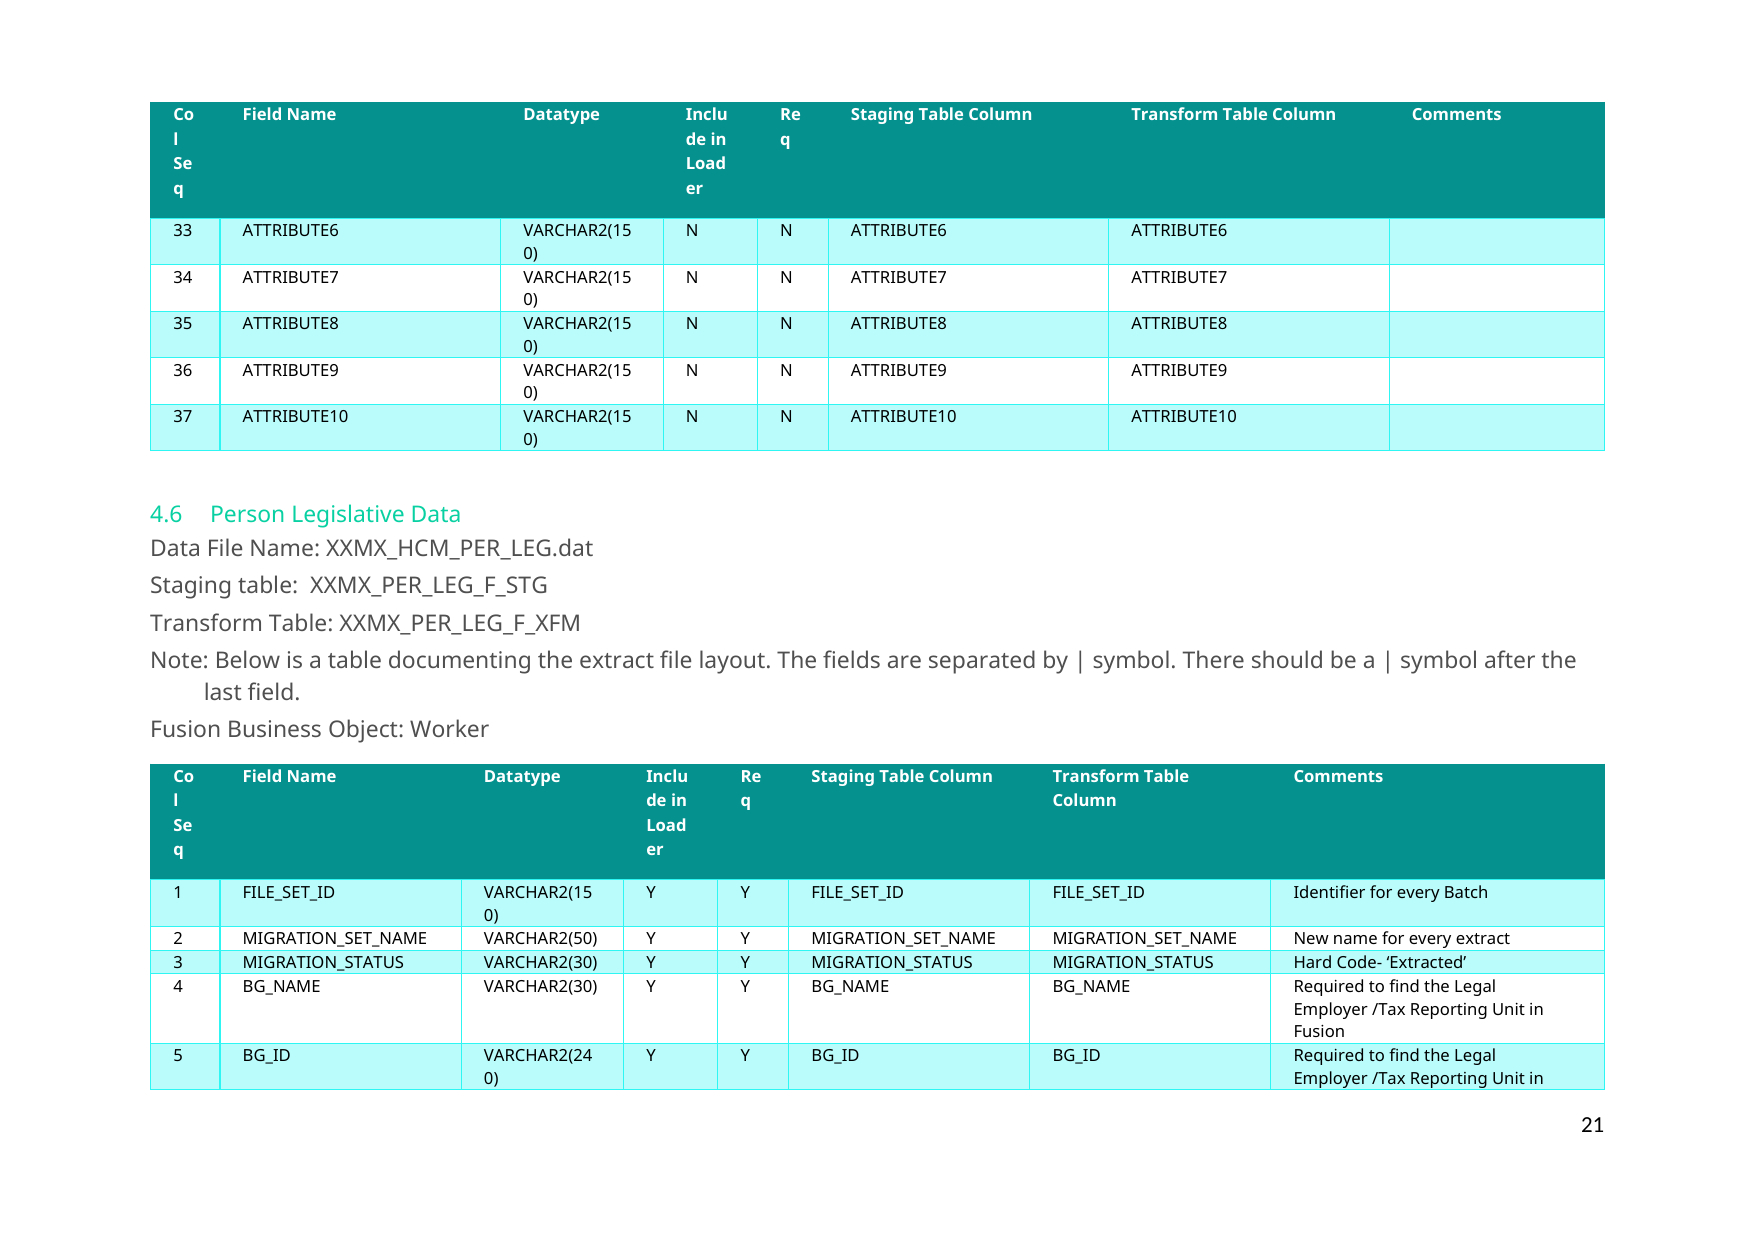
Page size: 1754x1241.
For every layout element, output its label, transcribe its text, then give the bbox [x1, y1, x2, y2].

table_cell MIGRATION_SET_NAME [1030, 927, 1270, 949]
text Note: Below is a table documenting the extract file layout. The fields are separated by | symbol. There should be a | symbol after the last field. [150, 644, 1604, 707]
table_cell 1 [151, 880, 219, 926]
table_cell VARCHAR2(50) [462, 927, 623, 949]
table_cell N [758, 265, 828, 311]
table_cell VARCHAR2(30) [462, 951, 623, 973]
table_cell BG_NAME [221, 974, 461, 1042]
table_cell Identifier for every Batch [1271, 880, 1604, 926]
table_cell BG_NAME [1030, 974, 1270, 1042]
text Staging table: XXMX_PER_LEG_F_STG [150, 569, 1604, 601]
table_header Req [718, 765, 788, 879]
table_cell [1390, 219, 1604, 264]
table_cell ATTRIBUTE9 [221, 358, 500, 404]
table_cell MIGRATION_STATUS [789, 951, 1029, 973]
table_header Field Name [221, 765, 461, 879]
table_cell 4 [151, 974, 219, 1042]
table_cell Y [718, 951, 788, 973]
table_cell ATTRIBUTE6 [829, 219, 1108, 264]
table_cell Y [624, 951, 717, 973]
table_header Include in Loader [624, 765, 717, 879]
table_cell BG_ID [221, 1044, 461, 1089]
table_cell FILE_SET_ID [1030, 880, 1270, 926]
table_header Comments [1271, 765, 1604, 879]
table_header Req [758, 103, 828, 218]
table_cell N [664, 265, 757, 311]
table_cell VARCHAR2(150) [501, 312, 663, 357]
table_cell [1271, 974, 1604, 1042]
table_cell [1390, 265, 1604, 311]
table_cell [1271, 1044, 1604, 1089]
table_cell ATTRIBUTE8 [221, 312, 500, 357]
table_cell FILE_SET_ID [789, 880, 1029, 926]
table_cell VARCHAR2(30) [462, 974, 623, 1042]
table_cell Hard Code- ‘Extracted’ [1271, 951, 1604, 973]
table_cell N [758, 312, 828, 357]
table_cell VARCHAR2(150) [501, 358, 663, 404]
table_cell [1390, 312, 1604, 357]
table_cell N [664, 312, 757, 357]
table_cell VARCHAR2(150) [501, 219, 663, 264]
table_header Staging Table Column [789, 765, 1029, 879]
table_cell Y [624, 880, 717, 926]
table_cell VARCHAR2(150) [501, 405, 663, 450]
table_cell BG_ID [789, 1044, 1029, 1089]
subtitle Person Legislative Data [150, 498, 1604, 529]
table_cell 3 [151, 951, 219, 973]
table_cell FILE_SET_ID [221, 880, 461, 926]
table_header Field Name [221, 103, 500, 218]
table_cell Y [718, 927, 788, 949]
table_cell ATTRIBUTE10 [221, 405, 500, 450]
table_cell Y [624, 1044, 717, 1089]
table_cell Y [718, 880, 788, 926]
table_cell N [758, 219, 828, 264]
table_cell N [758, 405, 828, 450]
table_cell Y [718, 974, 788, 1042]
table_cell 33 [151, 219, 219, 264]
table_cell Y [624, 974, 717, 1042]
table_cell ATTRIBUTE9 [1109, 358, 1389, 404]
table_cell 37 [151, 405, 219, 450]
table_cell ATTRIBUTE7 [1109, 265, 1389, 311]
table_cell [1390, 358, 1604, 404]
table_header Transform Table Column [1030, 765, 1270, 879]
table_cell N [664, 358, 757, 404]
table_cell New name for every extract [1271, 927, 1604, 949]
table_cell ATTRIBUTE6 [1109, 219, 1389, 264]
table_cell 35 [151, 312, 219, 357]
table_cell ATTRIBUTE8 [829, 312, 1108, 357]
table_cell 2 [151, 927, 219, 949]
table_cell ATTRIBUTE6 [221, 219, 500, 264]
table_cell Y [624, 927, 717, 949]
table_cell ATTRIBUTE9 [829, 358, 1108, 404]
table_cell 5 [151, 1044, 219, 1089]
table_cell MIGRATION_STATUS [221, 951, 461, 973]
table_cell 34 [151, 265, 219, 311]
table_cell BG_ID [1030, 1044, 1270, 1089]
text Transform Table: XXMX_PER_LEG_F_XFM [150, 607, 1604, 638]
table_header Datatype [462, 765, 623, 879]
table_cell 36 [151, 358, 219, 404]
table_cell VARCHAR2(150) [462, 880, 623, 926]
table_cell ATTRIBUTE10 [829, 405, 1108, 450]
table_cell ATTRIBUTE8 [1109, 312, 1389, 357]
table_cell Y [718, 1044, 788, 1089]
table_cell ATTRIBUTE7 [829, 265, 1108, 311]
text Fusion Business Object: Worker [150, 713, 1604, 744]
table_cell MIGRATION_SET_NAME [789, 927, 1029, 949]
table_cell MIGRATION_SET_NAME [221, 927, 461, 949]
table_header Col Seq [151, 103, 219, 218]
table_cell N [664, 405, 757, 450]
table_cell ATTRIBUTE10 [1109, 405, 1389, 450]
table_cell VARCHAR2(150) [501, 265, 663, 311]
table_header Comments [1390, 103, 1604, 218]
table_cell N [758, 358, 828, 404]
table_cell VARCHAR2(240) [462, 1044, 623, 1089]
table_cell N [664, 219, 757, 264]
table_cell ATTRIBUTE7 [221, 265, 500, 311]
table_header Staging Table Column [829, 103, 1108, 218]
table_cell BG_NAME [789, 974, 1029, 1042]
table_cell [1390, 405, 1604, 450]
table_cell MIGRATION_STATUS [1030, 951, 1270, 973]
table_header Col Seq [151, 765, 219, 879]
text Data File Name: XXMX_HCM_PER_LEG.dat [150, 532, 1604, 563]
table_header Transform Table Column [1109, 103, 1389, 218]
table_header Include in Loader [664, 103, 757, 218]
table_header Datatype [501, 103, 663, 218]
